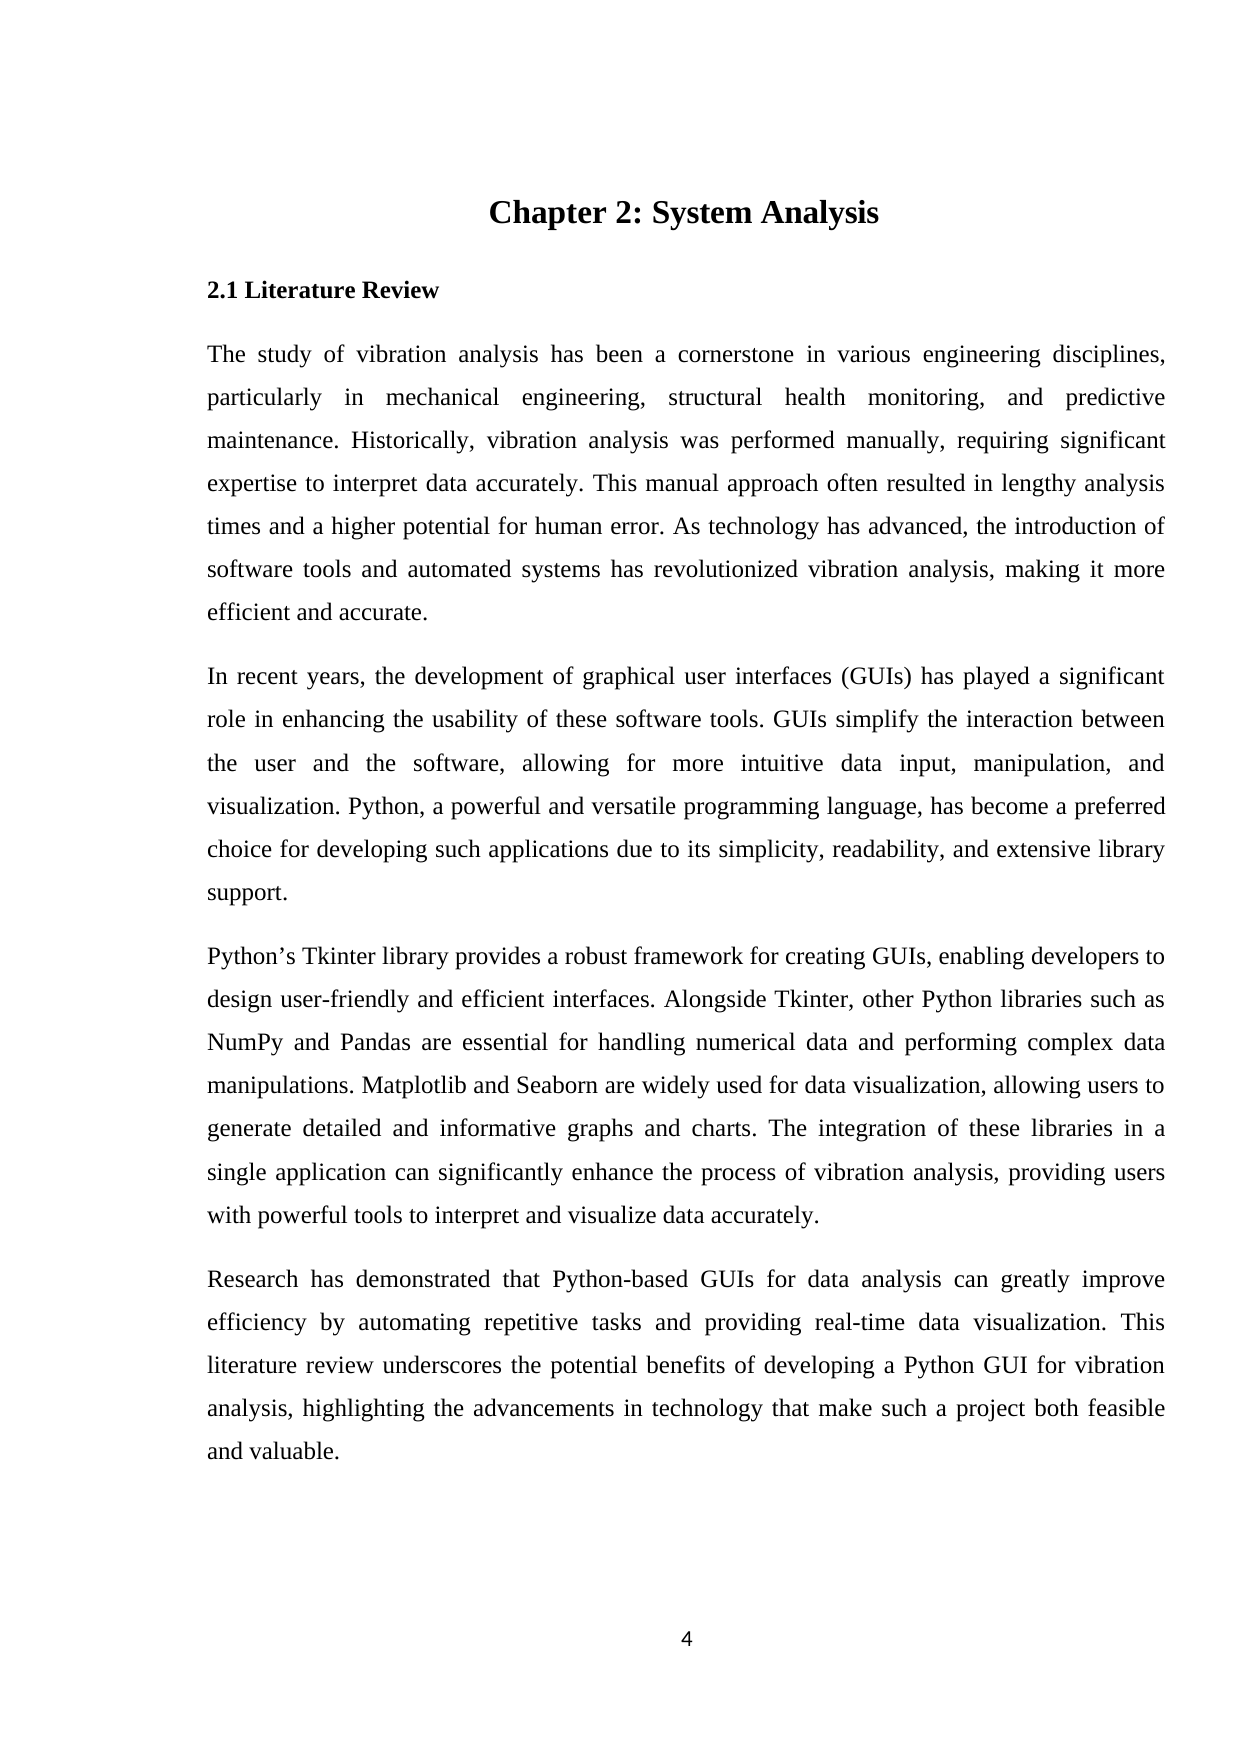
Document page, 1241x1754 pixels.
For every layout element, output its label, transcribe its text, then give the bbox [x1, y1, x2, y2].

text In recent years, the development of graphical user interfaces (GUIs) has played a significant role in enhancing the usability of these software tools. GUIs simplify the interaction between the user and the software, allowing for more intuitive data input, manipulation, and visualization. Python, a powerful and versatile programming language, has become a preferred choice for developing such applications due to its simplicity, readability, and extensive library support. [207, 661, 1166, 906]
text Python’s Tkinter library provides a robust framework for creating GUIs, enabling developers to design user-friendly and efficient interfaces. Alongside Tkinter, other Python libraries such as NumPy and Pandas are essential for handling numerical data and performing complex data manipulations. Matplotlib and Seaborn are widely used for data visualization, allowing users to generate detailed and informative graphs and charts. The integration of these libraries in a single application can significantly enhance the process of vibration analysis, providing users with powerful tools to interpret and visualize data accurately. [207, 941, 1166, 1228]
text Chapter 2: System Analysis [338, 192, 1029, 230]
text 2.1 Literature Review [207, 275, 1166, 303]
text The study of vibration analysis has been a cornerstone in various engineering disciplines, particularly in mechanical engineering, structural health monitoring, and predictive maintenance. Historically, vibration analysis was performed manually, requiring significant expertise to interpret data accurately. This manual approach often resulted in lengthy analysis times and a higher potential for human error. As technology has advanced, the introduction of software tools and automated systems has revolutionized vibration analysis, making it more efficient and accurate. [207, 339, 1166, 626]
text Research has demonstrated that Python-based GUIs for data analysis can greatly improve efficiency by automating repetitive tasks and providing real-time data visualization. This literature review underscores the potential benefits of developing a Python GUI for vibration analysis, highlighting the advancements in technology that make such a project both feasible and valuable. [207, 1264, 1166, 1465]
